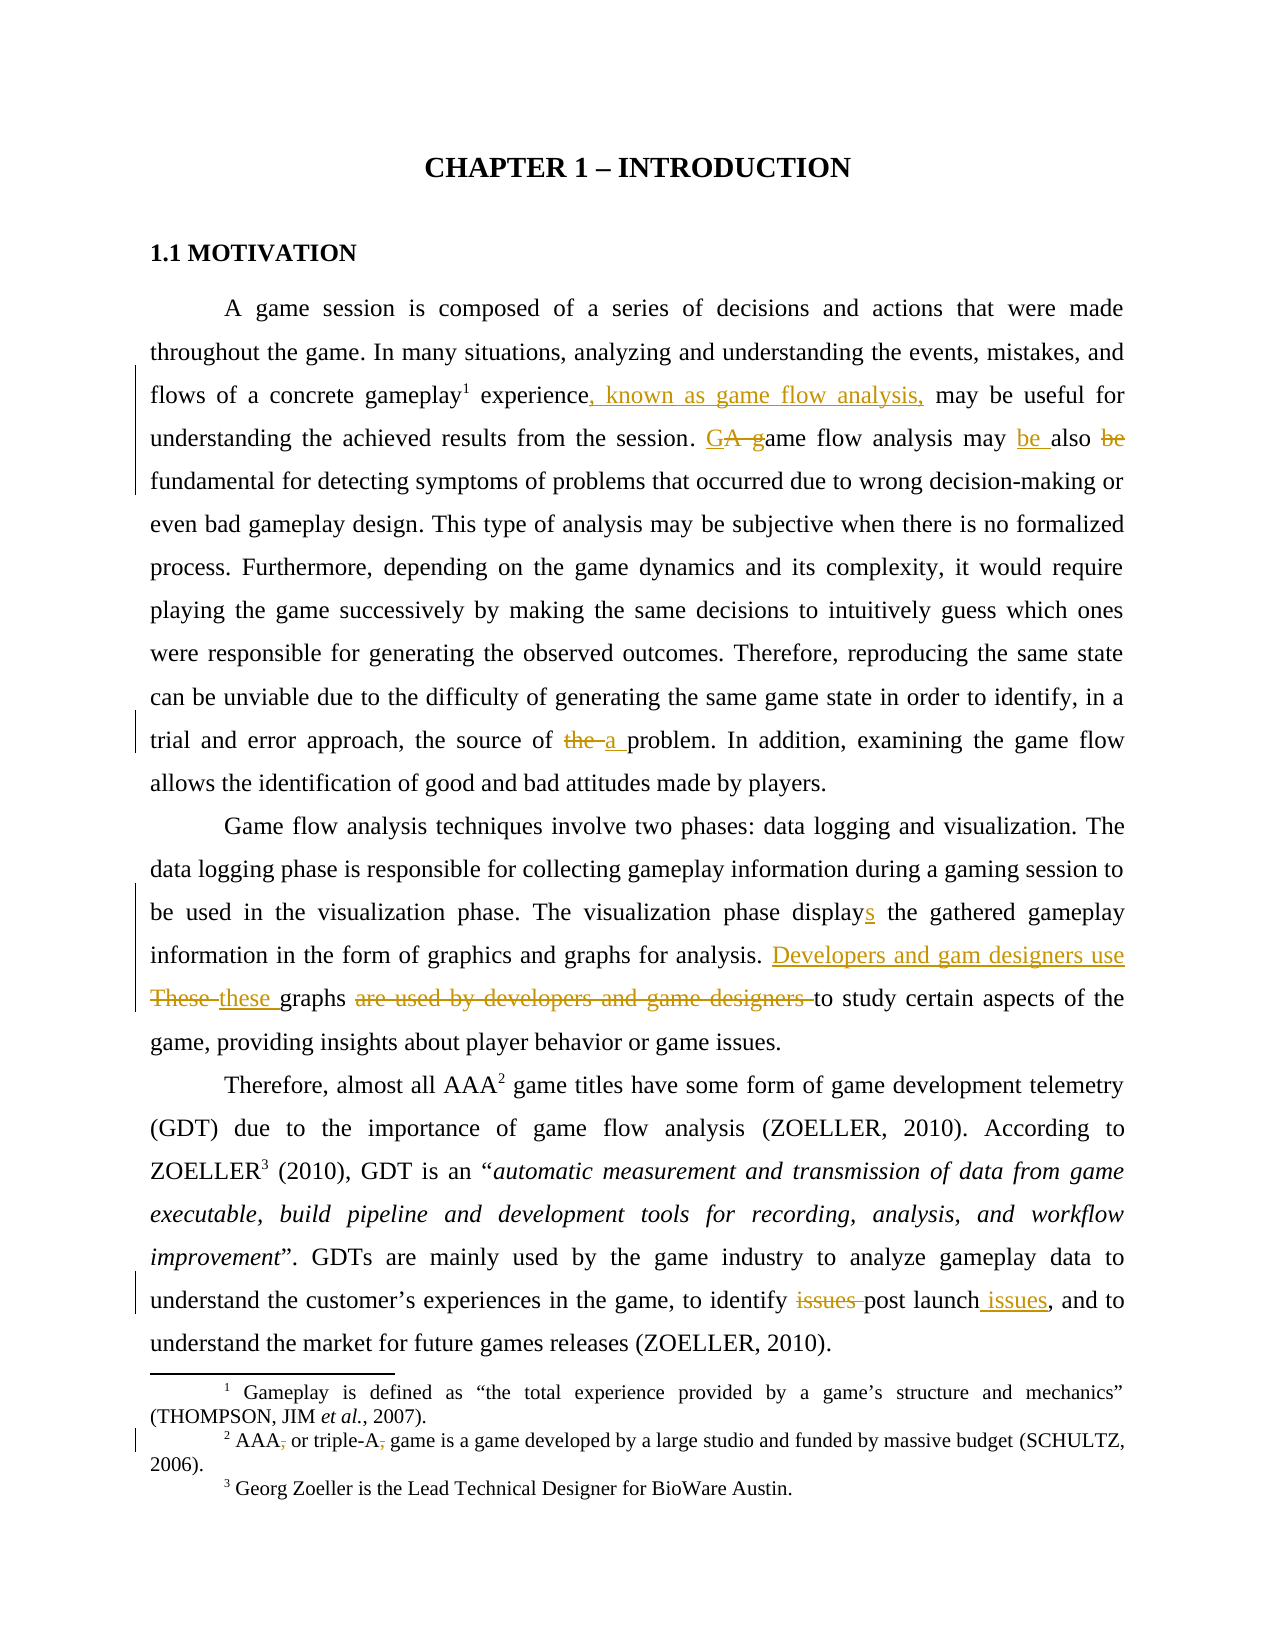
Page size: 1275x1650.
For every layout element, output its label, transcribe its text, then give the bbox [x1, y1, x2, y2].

text Therefore, almost all AAA game titles have some form of game development telemetry (GDT) due to the importance of game flow analysis (ZOELLER, 2010). According to ZOELLER (2010), GDT is an “automatic measurement and transmission of data from game executable, build pipeline and development tools for recording, analysis, and workflow improvement”. GDTs are mainly used by the game industry to analyze gameplay data to understand the customer’s experiences in the game, to identify post launch, and to understand the market for future games releases (ZOELLER, 2010). [150, 1070, 1125, 1357]
text A game session is composed of a series of decisions and actions that were made throughout the game. In many situations, analyzing and understanding the events, mistakes, and flows of a concrete gameplay experience may be useful for understanding the achieved results from the session. ame flow analysis may also fundamental for detecting symptoms of problems that occurred due to wrong decision-making or even bad gameplay design. This type of analysis may be subjective when there is no formalized process. Furthermore, depending on the game dynamics and its complexity, it would require playing the game successively by making the same decisions to intuitively guess which ones were responsible for generating the observed outcomes. Therefore, reproducing the same state can be unviable due to the difficulty of generating the same game state in order to identify, in a trial and error approach, the source of problem. In addition, examining the game flow allows the identification of good and bad attitudes made by players. [150, 293, 1125, 797]
subtitle – Introduction [150, 150, 1125, 183]
subtitle Motivation [150, 238, 1125, 267]
text Game flow analysis techniques involve two phases: data logging and visualization. The data logging phase is responsible for collecting gameplay information during a gaming session to be used in the visualization phase. The visualization phase display the gathered gameplay information in the form of graphics and graphs for analysis. graphs to study certain aspects of the game, providing insights about player behavior or game issues. [150, 811, 1125, 1055]
